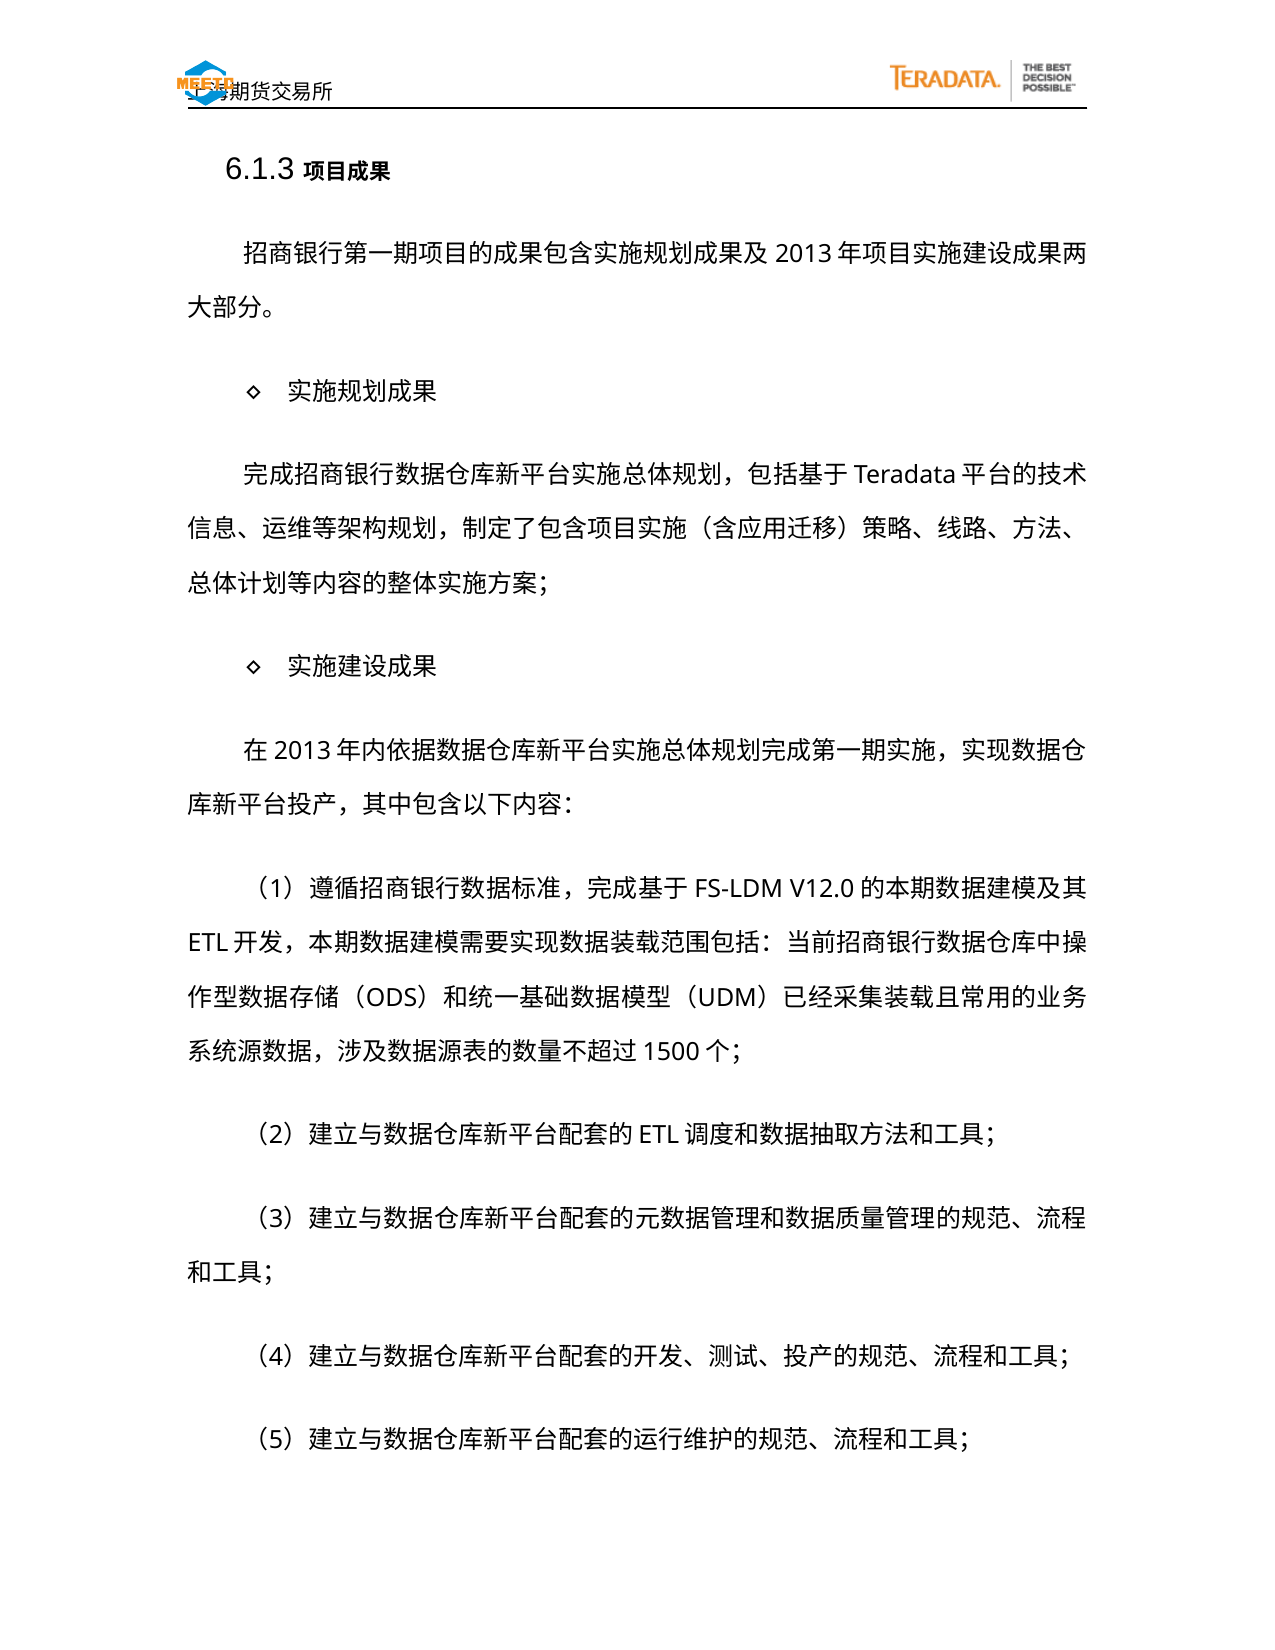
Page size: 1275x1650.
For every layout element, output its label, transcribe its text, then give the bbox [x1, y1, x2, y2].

text （4）建立与数据仓库新平台配套的开发、测试、投产的规范、流程和工具； [187, 1336, 1087, 1373]
text 完成招商银行数据仓库新平台实施总体规划，包括基于Teradata平台的技术、信息、运维等架构规划，制定了包含项目实施（含应用迁移）策略、线路、方法、总体计划等内容的整体实施方案； [187, 454, 1087, 599]
picture [177, 60, 234, 106]
text 在2013年内依据数据仓库新平台实施总体规划完成第一期实施，实现数据仓库新平台投产，其中包含以下内容： [187, 730, 1087, 821]
list 实施建设成果 [244, 647, 1087, 683]
subtitle 项目成果 [225, 150, 1087, 186]
list 实施规划成果 [244, 371, 1087, 407]
picture [889, 60, 1078, 103]
text 招商银行第一期项目的成果包含实施规划成果及2013年项目实施建设成果两大部分。 [187, 233, 1087, 324]
text （5）建立与数据仓库新平台配套的运行维护的规范、流程和工具； [187, 1420, 1087, 1456]
text （1）遵循招商银行数据标准，完成基于FS-LDM V12.0的本期数据建模及其ETL开发，本期数据建模需要实现数据装载范围包括：当前招商银行数据仓库中操作型数据存储（ODS）和统一基础数据模型（UDM）已经采集装载且常用的业务系统源数据，涉及数据源表的数量不超过1500个； [187, 868, 1087, 1068]
text （2）建立与数据仓库新平台配套的ETL调度和数据抽取方法和工具； [187, 1115, 1087, 1151]
text （3）建立与数据仓库新平台配套的元数据管理和数据质量管理的规范、流程和工具； [187, 1198, 1087, 1289]
